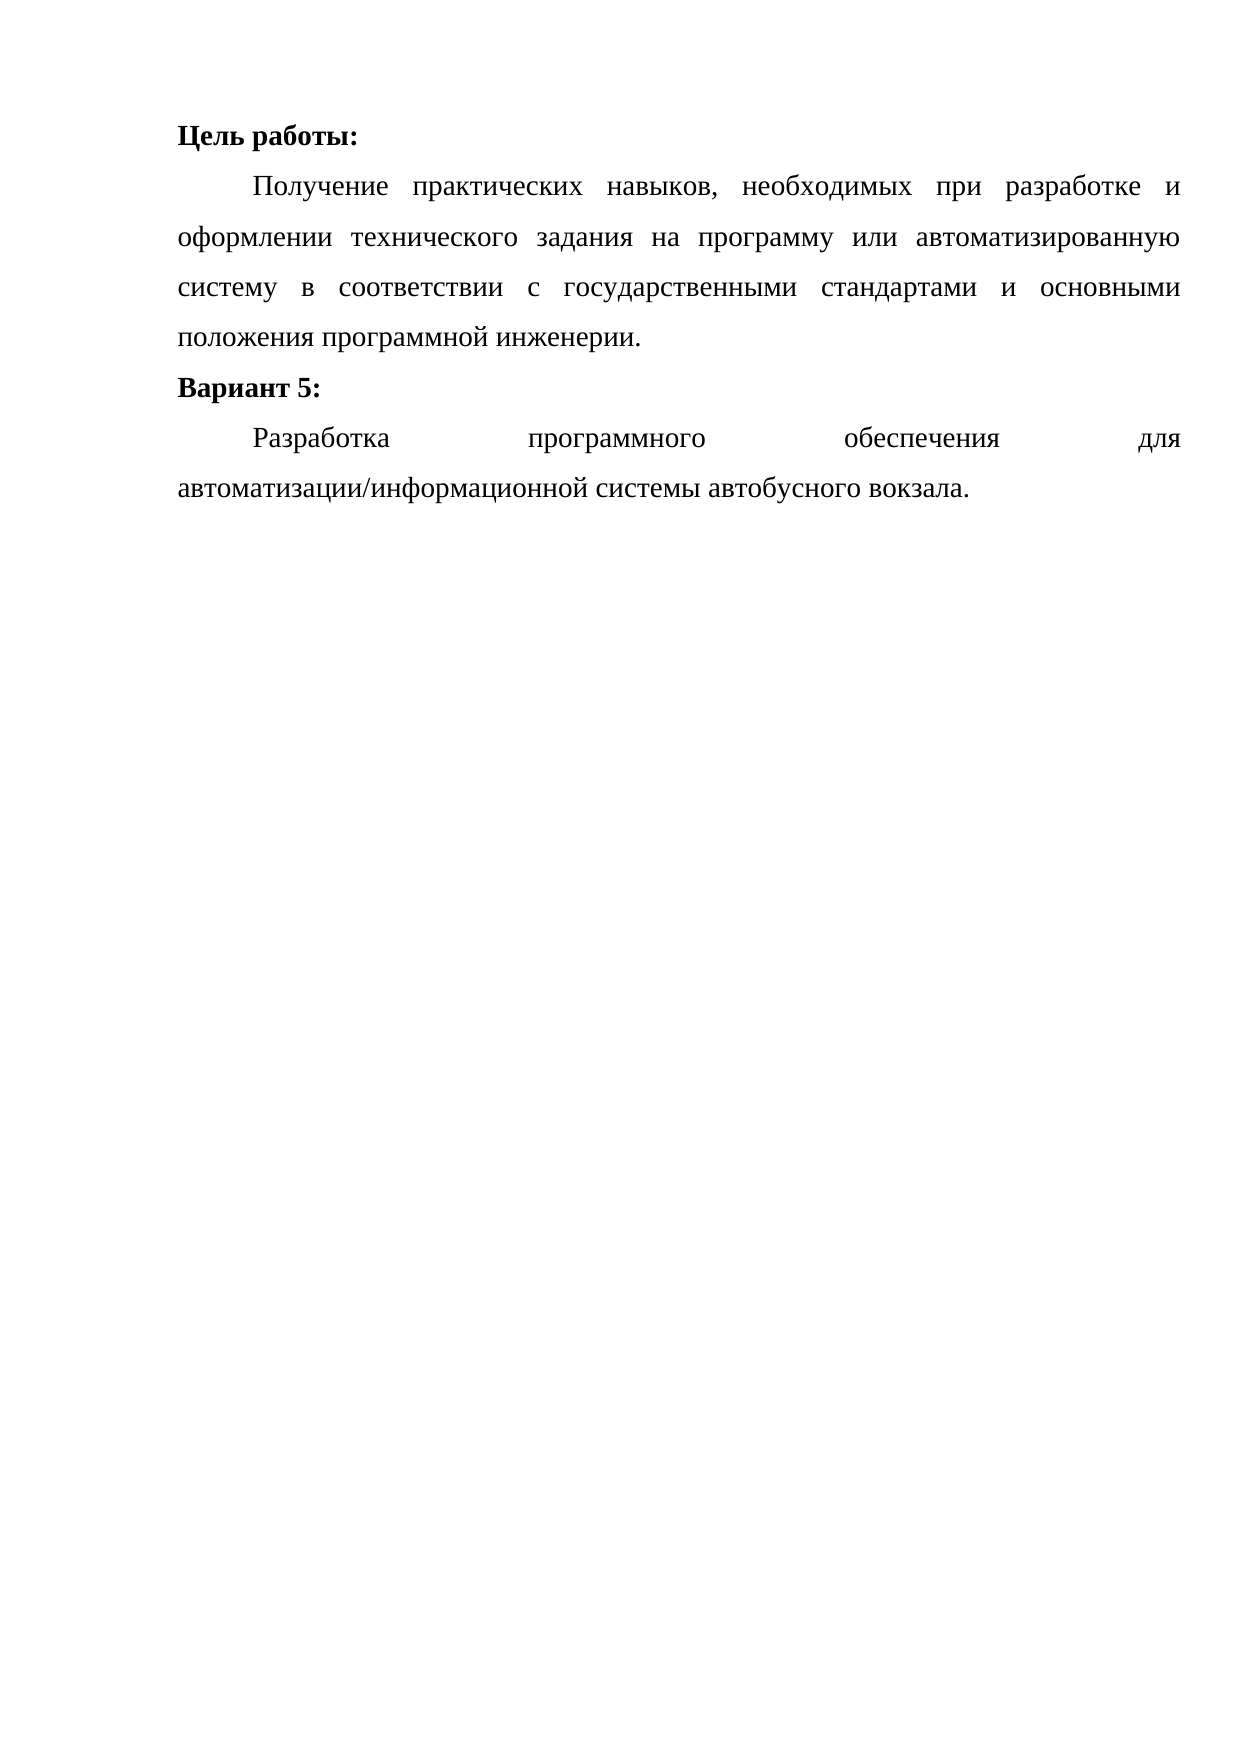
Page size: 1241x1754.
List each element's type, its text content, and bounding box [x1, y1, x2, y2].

text Вариант 5: [177, 370, 1181, 403]
text Разработка программного обеспечения для автоматизации/информационной системы автобусного вокзала. [177, 420, 1181, 504]
text Получение практических навыков, необходимых при разработке и оформлении технического задания на программу или автоматизированную систему в соответствии с государственными стандартами и основными положения программной инженерии. [177, 168, 1181, 353]
text Цель работы: [177, 118, 1181, 152]
